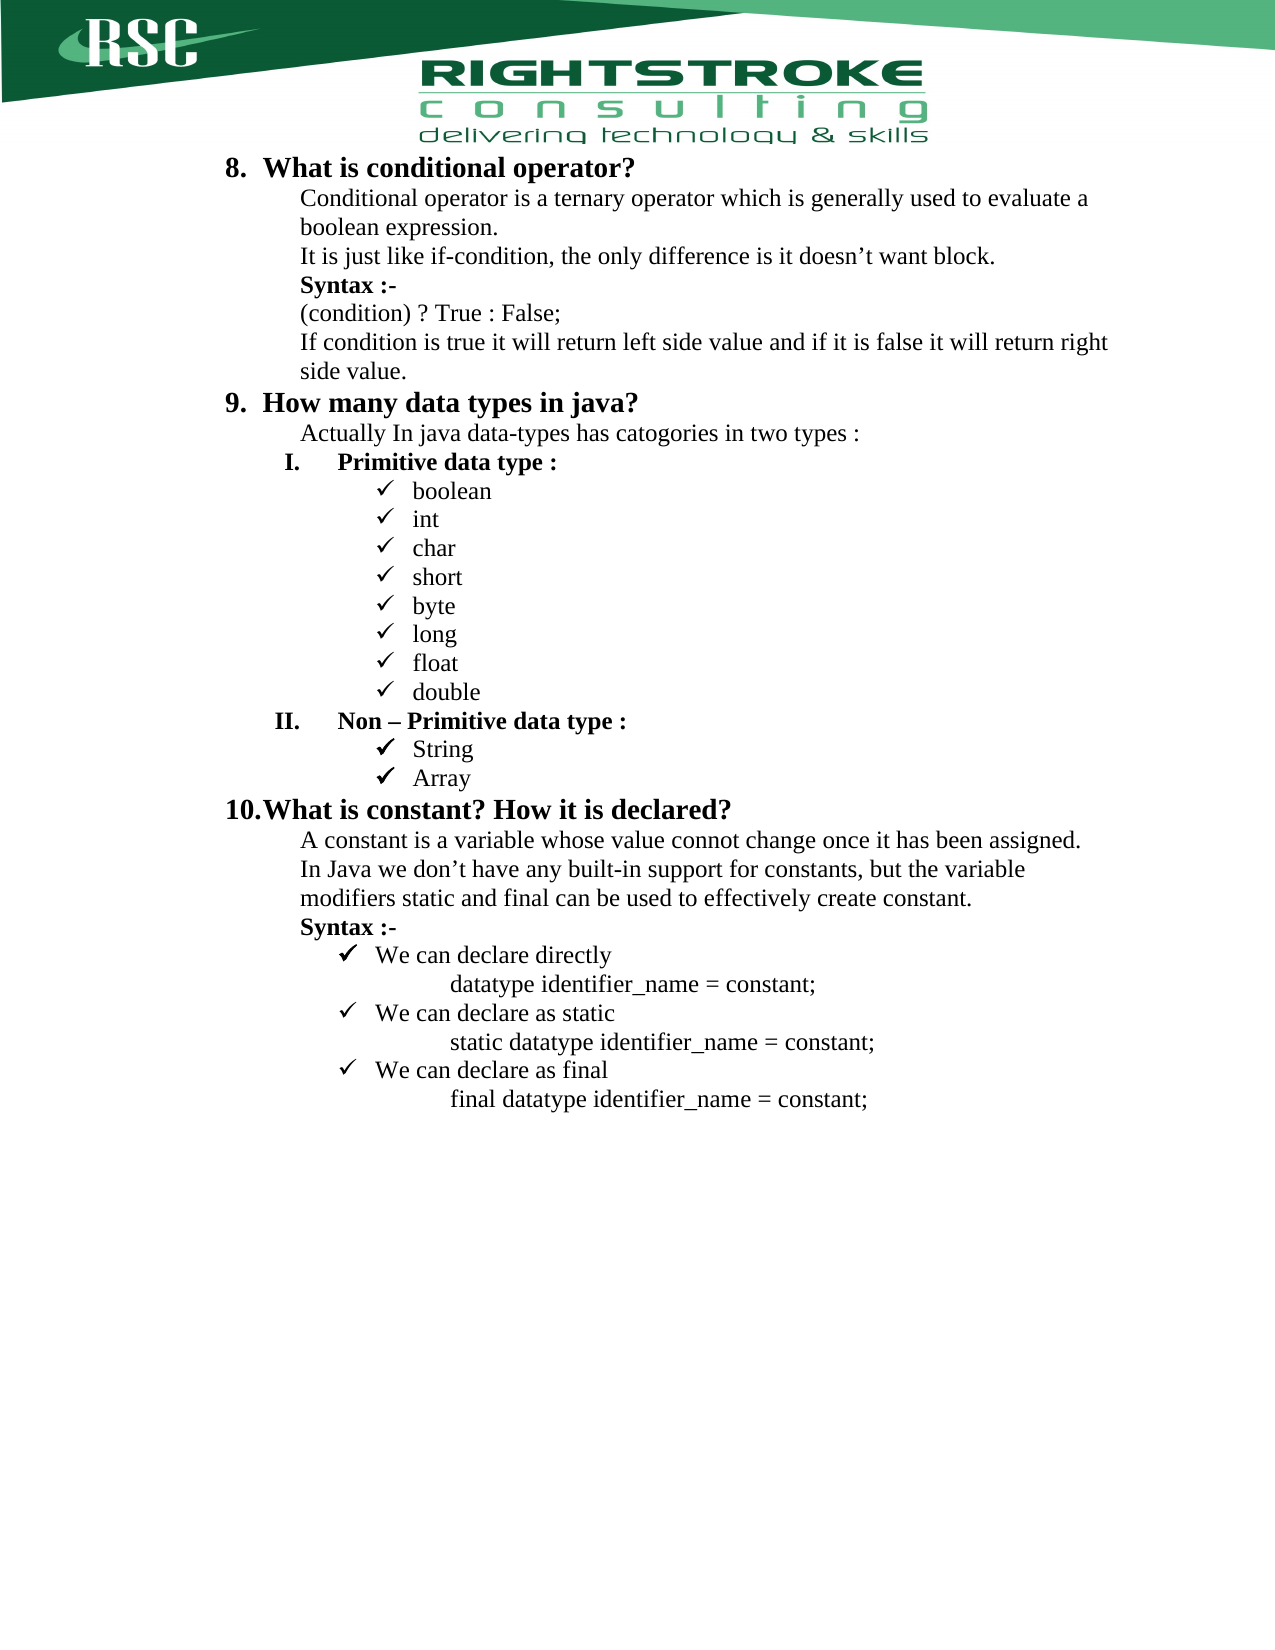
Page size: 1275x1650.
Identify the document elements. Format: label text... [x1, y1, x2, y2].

list We can declare as final [337, 1056, 1125, 1084]
list double [375, 677, 1125, 706]
list float [375, 648, 1125, 677]
list It is just like if-condition, the only difference is it doesn’t want block. [300, 241, 1125, 270]
list Actually In java data-types has catogories in two types : [300, 418, 1125, 447]
list We can declare directly [337, 941, 1125, 969]
list We can declare as static [337, 998, 1125, 1027]
list Array [375, 763, 1125, 792]
list Primitive data type : [300, 447, 1125, 476]
list Syntax :- [300, 912, 1125, 941]
list datatype identifier_name = constant; [375, 969, 1125, 998]
list If condition is true it will return left side value and if it is false it will return right side value. [300, 327, 1125, 385]
list long [375, 619, 1125, 648]
list Non – Primitive data type : [300, 706, 1125, 734]
list How many data types in java? [225, 385, 1125, 418]
list boolean [375, 476, 1125, 504]
list Syntax :- [300, 270, 1125, 298]
list int [375, 504, 1125, 533]
list char [375, 533, 1125, 562]
list byte [375, 591, 1125, 619]
picture [0, 0, 1275, 144]
list short [375, 562, 1125, 591]
list A constant is a variable whose value connot change once it has been assigned. [300, 826, 1125, 854]
list static datatype identifier_name = constant; [375, 1027, 1125, 1056]
list What is constant? How it is declared? [225, 792, 1125, 826]
list final datatype identifier_name = constant; [375, 1084, 1125, 1113]
list In Java we don’t have any built-in support for constants, but the variable modifiers static and final can be used to effectively create constant. [300, 854, 1125, 912]
list (condition) ? True : False; [300, 298, 1125, 327]
list Conditional operator is a ternary operator which is generally used to evaluate a boolean expression. [300, 183, 1125, 241]
list String [375, 734, 1125, 763]
list What is conditional operator? [225, 150, 1125, 183]
